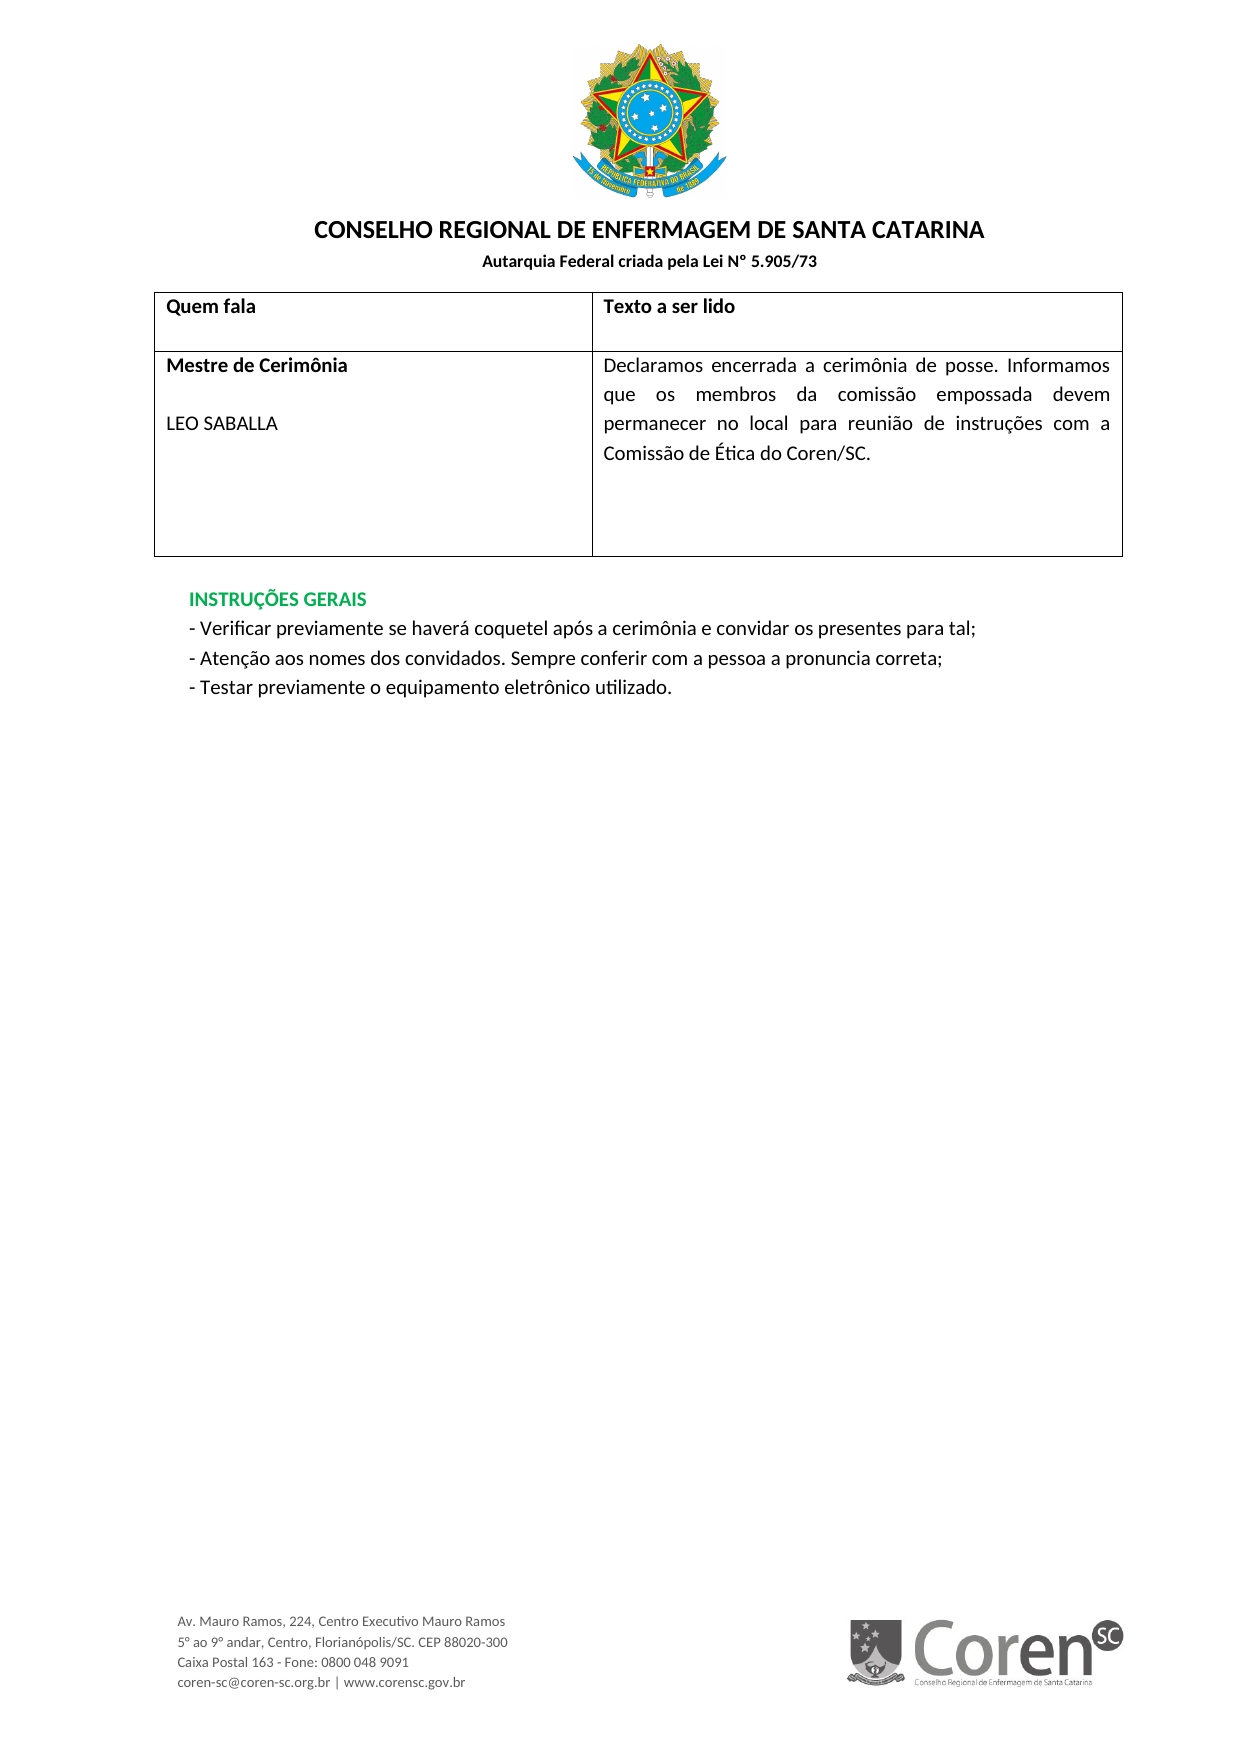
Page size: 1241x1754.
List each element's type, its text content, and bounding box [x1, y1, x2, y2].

picture [671, 177, 678, 183]
text - Verificar previamente se haverá coquetel após a cerimônia e convidar os presentes para tal; [189, 616, 1122, 641]
text INSTRUÇÕES GERAIS [189, 586, 1122, 612]
text - Testar previamente o equipamento eletrônico utilizado. [189, 674, 1122, 699]
picture [680, 171, 692, 179]
table_header Texto a ser lido [593, 293, 1122, 351]
picture [690, 166, 698, 172]
table_header Quem fala [155, 293, 592, 351]
table_cell Declaramos encerrada a cerimônia de posse. Informamos que os membros da comissão empossada devem permanecer no local para reunião de instruções com a Comissão de Ética do Coren/SC. [593, 352, 1122, 556]
text - Atenção aos nomes dos convidados. Sempre conferir com a pessoa a pronuncia correta; [189, 645, 1122, 670]
table_cell Mestre de Cerimônia LEO SABALLA [155, 352, 592, 556]
picture [689, 179, 698, 187]
picture [842, 1609, 1126, 1693]
picture [572, 44, 727, 198]
